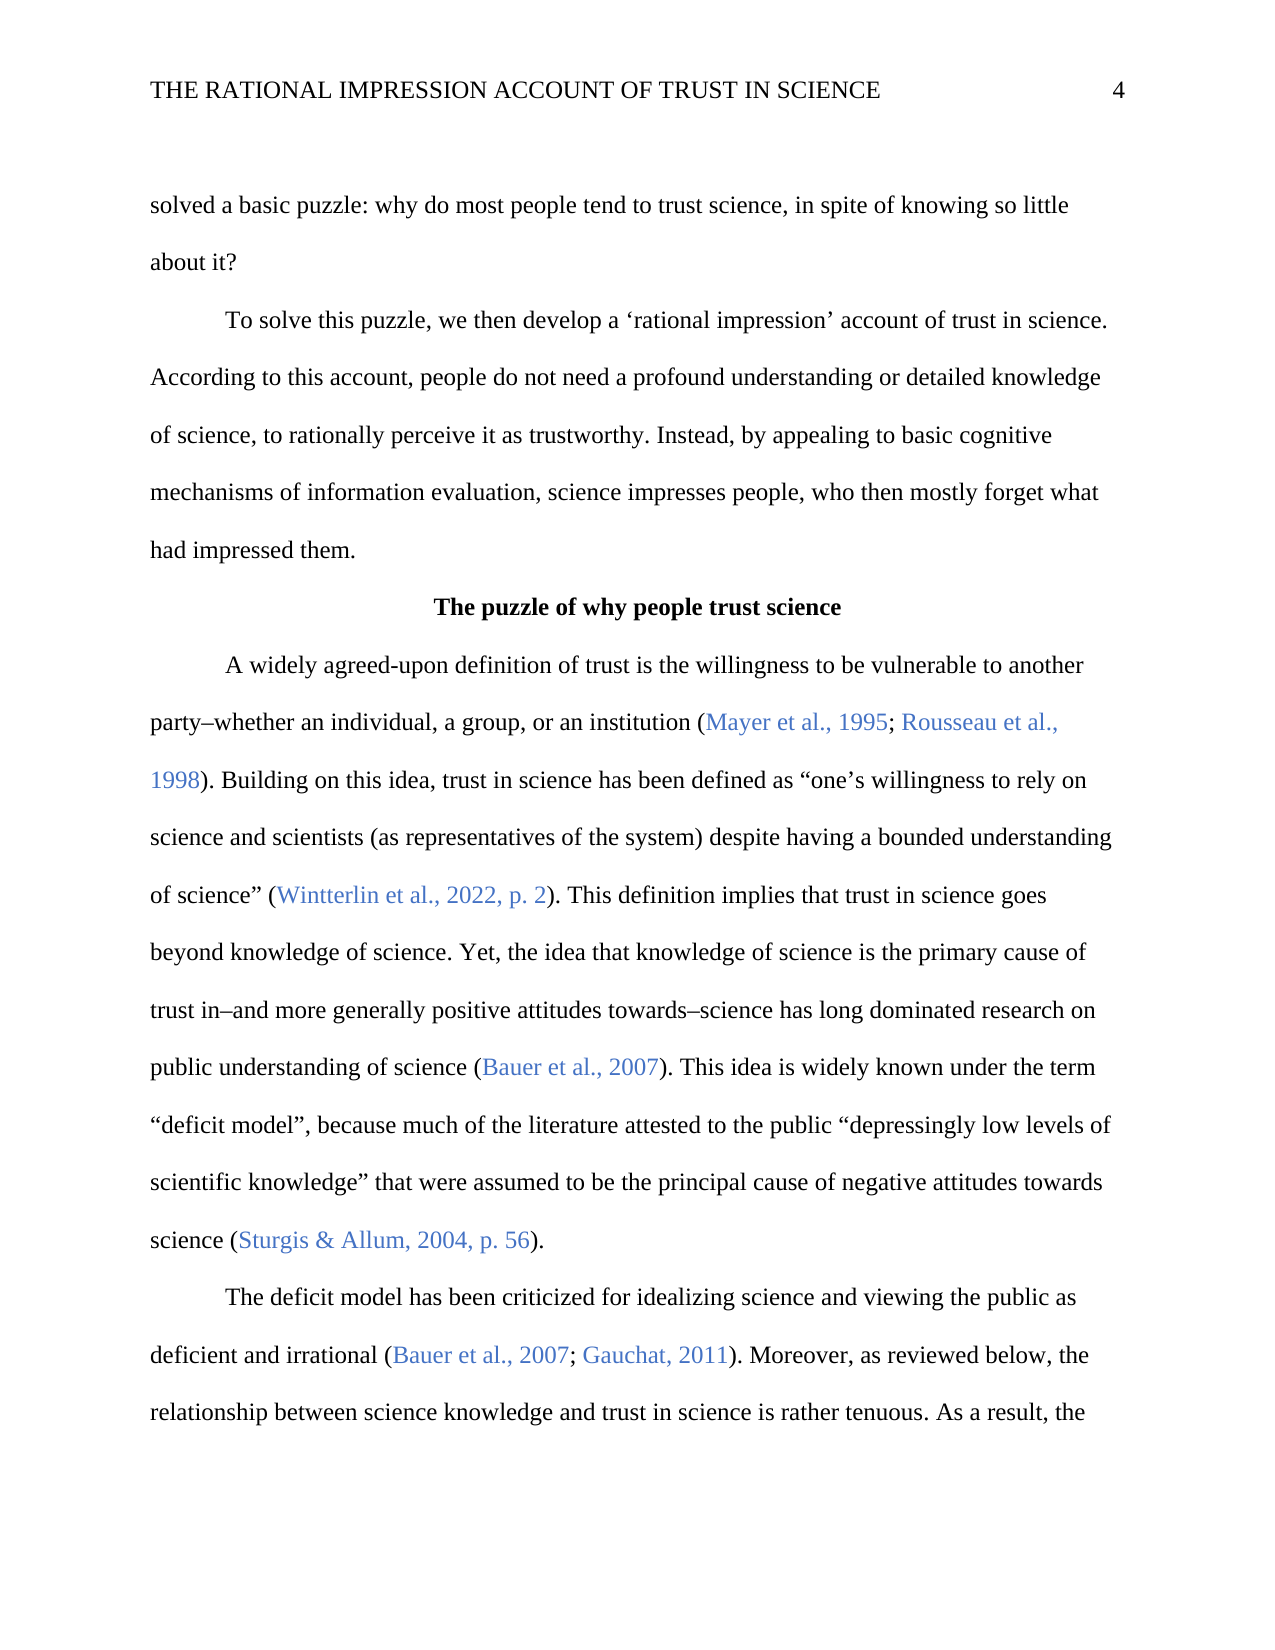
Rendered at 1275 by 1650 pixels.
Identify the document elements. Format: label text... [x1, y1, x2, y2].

text To solve this puzzle, we then develop a ‘rational impression’ account of trust in science. According to this account, people do not need a profound understanding or detailed knowledge of science, to rationally perceive it as trustworthy. Instead, by appealing to basic cognitive mechanisms of information evaluation, science impresses people, who then mostly forget what had impressed them. [150, 305, 1125, 564]
text A widely agreed-upon definition of trust is the willingness to be vulnerable to another party–whether an individual, a group, or an institution (Mayer et al., 1995; Rousseau et al., 1998). Building on this idea, trust in science has been defined as “one’s willingness to rely on science and scientists (as representatives of the system) despite having a bounded understanding of science” (Wintterlin et al., 2022, p. 2). This definition implies that trust in science goes beyond knowledge of science. Yet, the idea that knowledge of science is the primary cause of trust in–and more generally positive attitudes towards–science has long dominated research on public understanding of science (Bauer et al., 2007). This idea is widely known under the term “deficit model”, because much of the literature attested to the public “depressingly low levels of scientific knowledge” that were assumed to be the principal cause of negative attitudes towards science (Sturgis & Allum, 2004, p. 56). [150, 650, 1125, 1254]
subtitle The puzzle of why people trust science [150, 592, 1125, 621]
